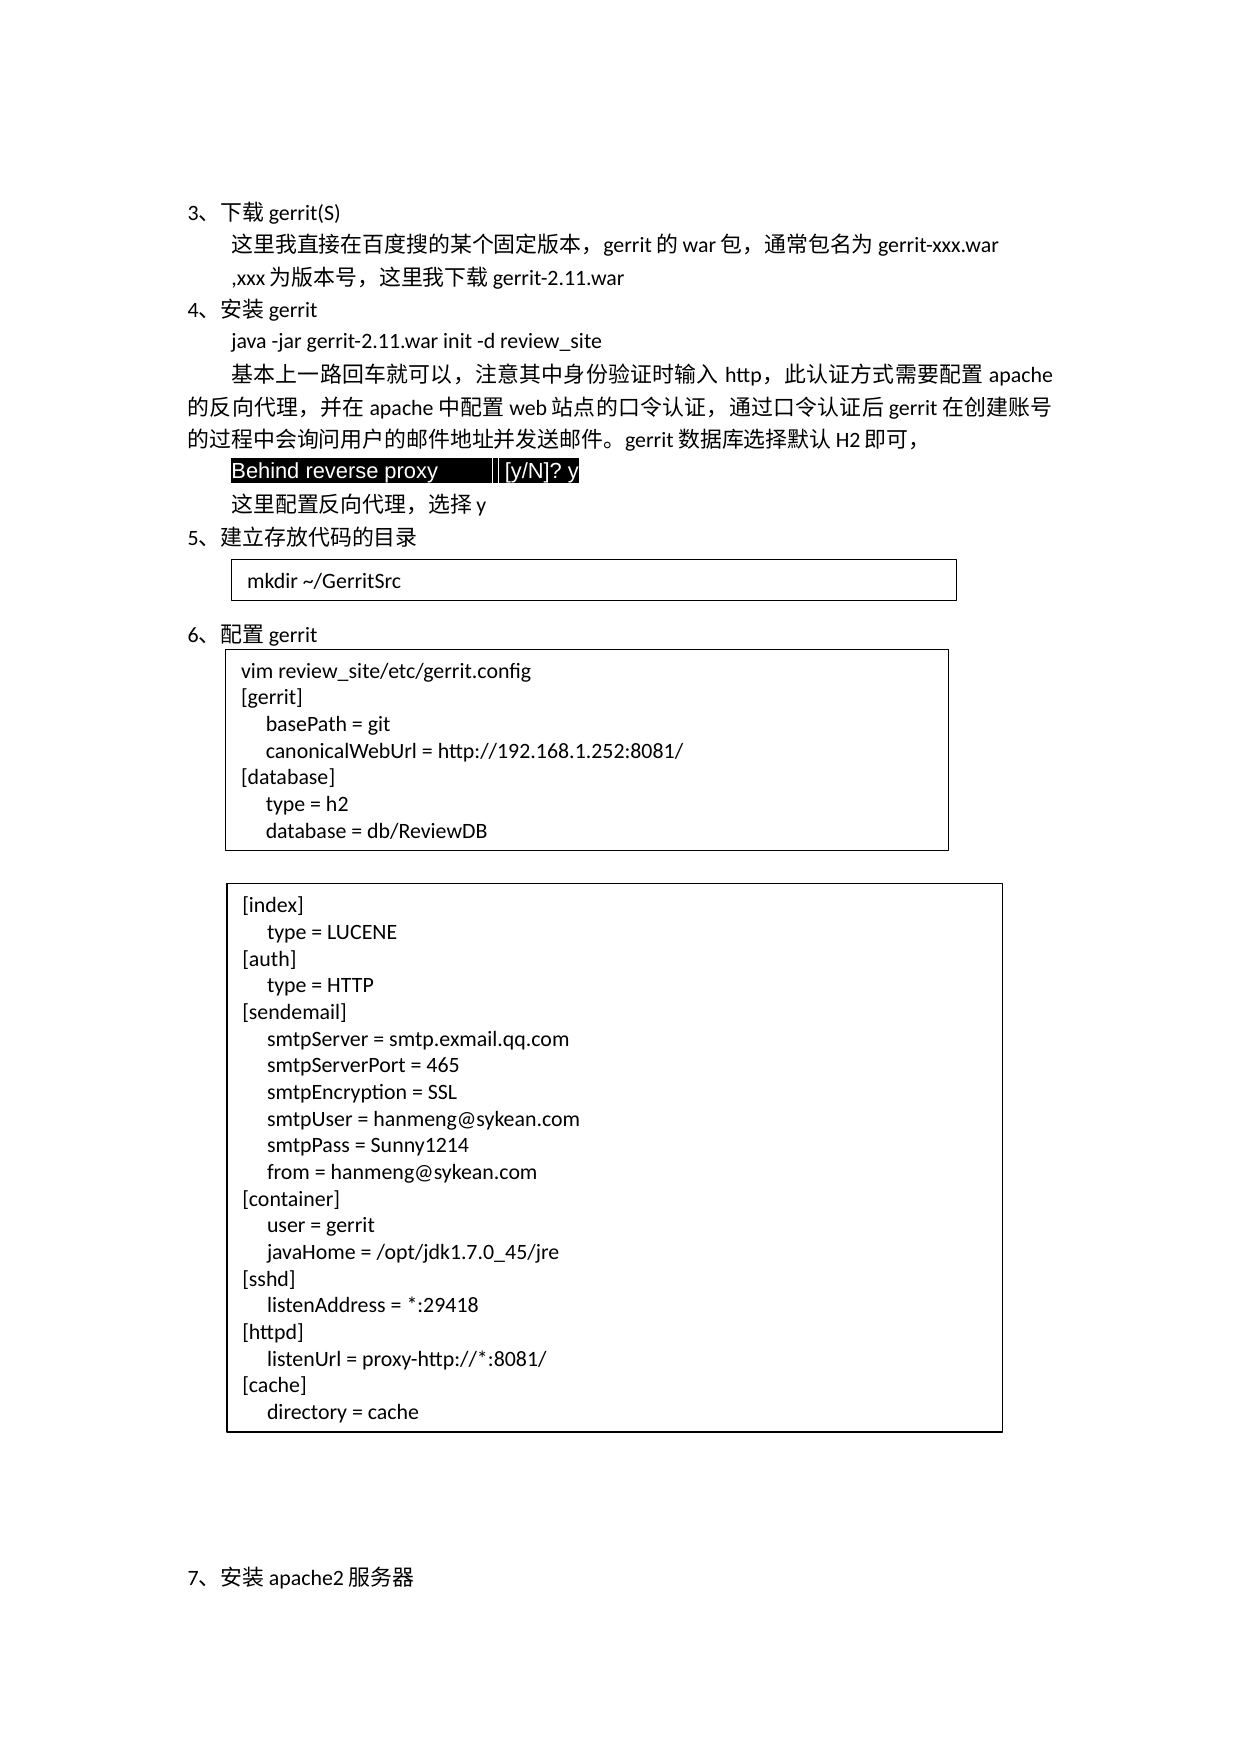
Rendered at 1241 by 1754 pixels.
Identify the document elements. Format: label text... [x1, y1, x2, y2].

list 建立存放代码的目录 [187, 519, 1053, 552]
list 这里我直接在百度搜的某个固定版本，gerrit的war包，通常包名为gerrit-xxx.war [187, 227, 1053, 259]
list 配置gerrit [187, 617, 1053, 649]
list Behind reverse proxy [y/N]? y [187, 454, 1053, 487]
list java -jar gerrit-2.11.war init -d review_site [187, 324, 1053, 357]
list ,xxx为版本号，这里我下载gerrit-2.11.war [187, 259, 1053, 292]
list 安装apache2服务器 [187, 1559, 1053, 1592]
list 安装gerrit [187, 292, 1053, 324]
list 下载gerrit(S) [187, 194, 1053, 227]
list 基本上一路回车就可以，注意其中身份验证时输入http，此认证方式需要配置apache的反向代理，并在apache中配置web站点的口令认证，通过口令认证后gerrit在创建账号的过程中会询问用户的邮件地址并发送邮件。gerrit数据库选择默认H2即可， [187, 357, 1053, 454]
list 这里配置反向代理，选择y [187, 487, 1053, 519]
